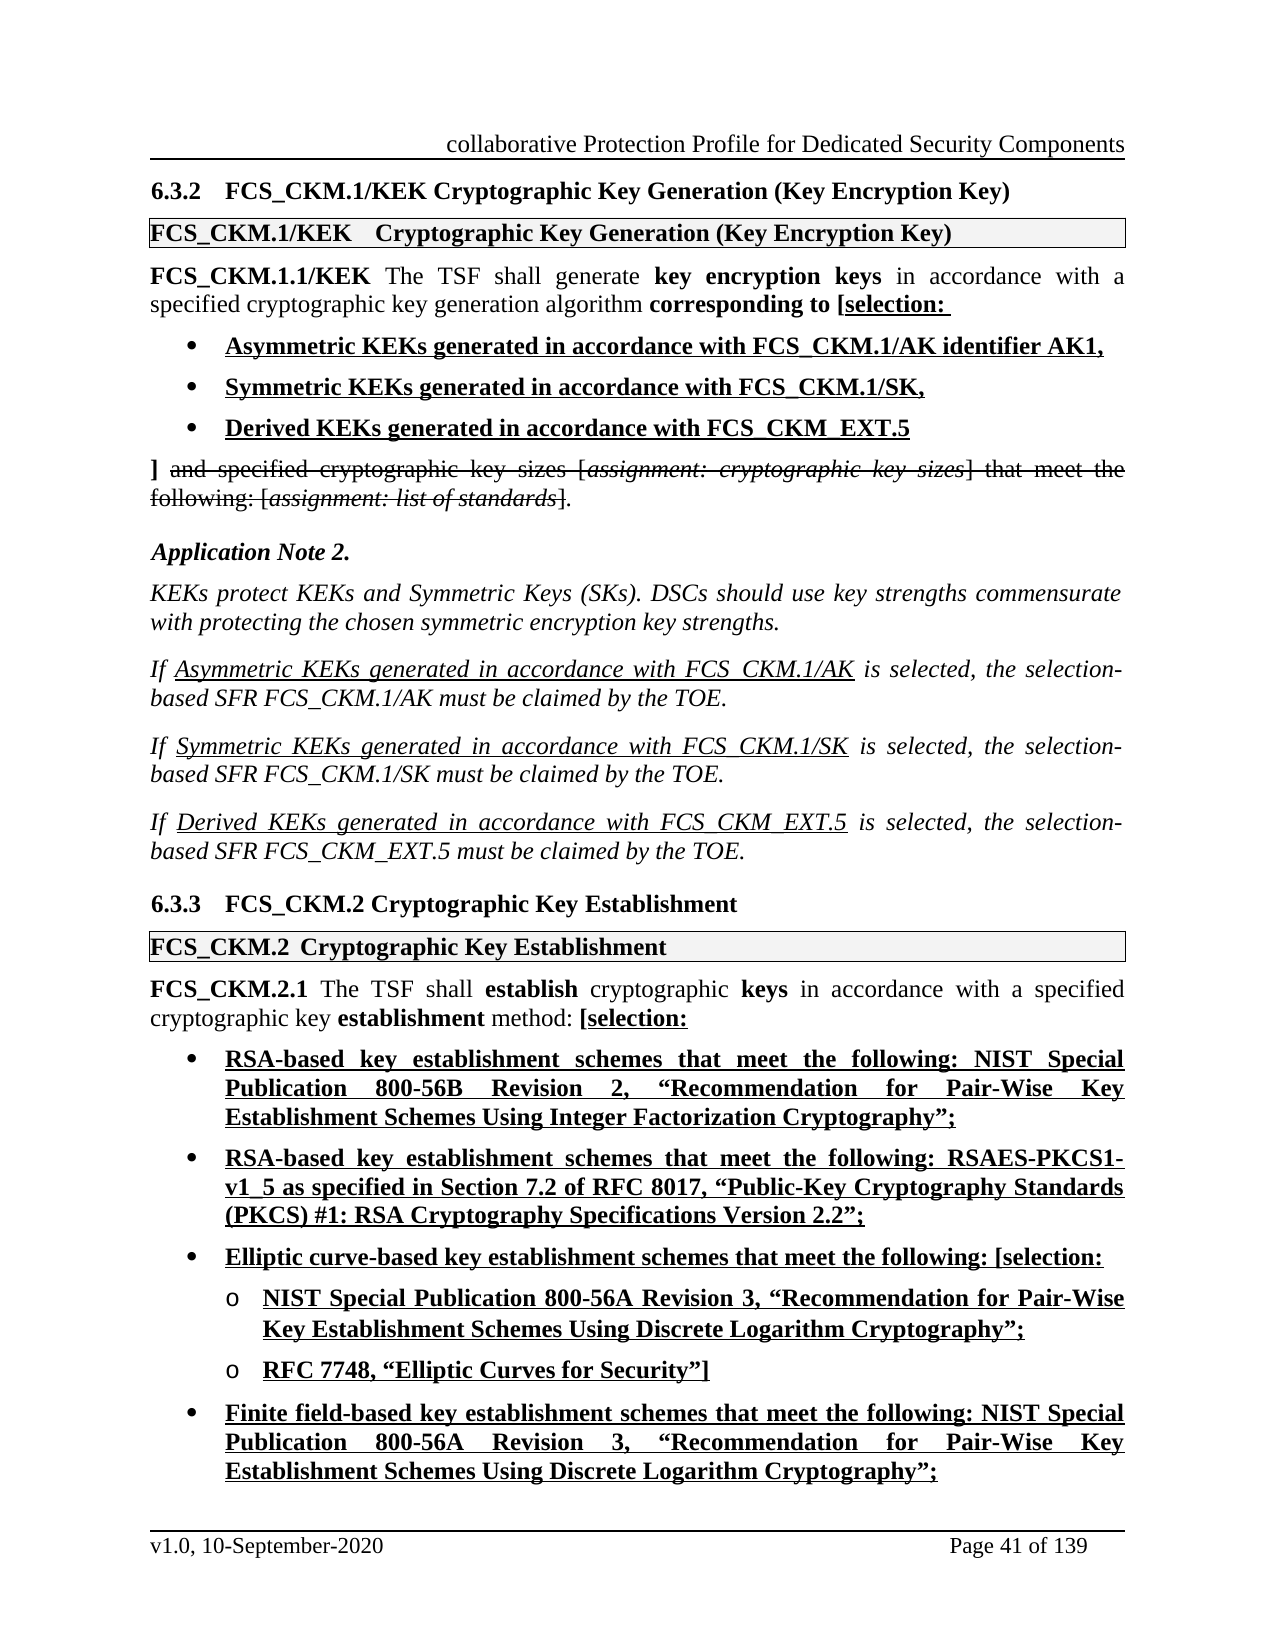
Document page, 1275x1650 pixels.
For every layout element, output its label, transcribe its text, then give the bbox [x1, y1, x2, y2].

subtitle FCS_CKM.1/KEK Cryptographic Key Generation (Key Encryption Key) [151, 176, 1125, 205]
text If Symmetric KEKs generated in accordance with FCS_CKM.1/SK is selected, the selection-based SFR FCS_CKM.1/SK must be claimed by the TOE. [150, 731, 1125, 788]
text FCS_CKM.1.1/KEK The TSF shall generate key encryption keys in accordance with a specified cryptographic key generation algorithm corresponding to [selection: [150, 261, 1125, 318]
text KEKs protect KEKs and Symmetric Keys (SKs). DSCs should use key strengths commensurate with protecting the chosen symmetric encryption key strengths. [150, 578, 1125, 636]
list RFC 7748, “Elliptic Curves for Security”] [225, 1355, 1125, 1386]
subtitle FCS_CKM.2 Cryptographic Key Establishment [151, 889, 1125, 918]
text FCS_CKM.2 Cryptographic Key Establishment [150, 932, 1125, 961]
list RSA-based key establishment schemes that meet the following: RSAES-PKCS1-v1_5 as specified in Section 7.2 of RFC 8017, “Public-Key Cryptography Standards (PKCS) #1: RSA Cryptography Specifications Version 2.2”; [187, 1143, 1125, 1229]
list RSA-based key establishment schemes that meet the following: NIST Special Publication 800-56B Revision 2, “Recommendation for Pair-Wise Key Establishment Schemes Using Integer Factorization Cryptography”; [187, 1044, 1125, 1130]
text ] and specified cryptographic key sizes [assignment: cryptographic key sizes] that meet the following: [assignment: list of standards]. [150, 454, 1125, 512]
list NIST Special Publication 800-56A Revision 3, “Recommendation for Pair-Wise Key Establishment Schemes Using Discrete Logarithm Cryptography”; [225, 1283, 1125, 1342]
text FCS_CKM.2.1 The TSF shall establish cryptographic keys in accordance with a specified cryptographic key establishment method: [selection: [150, 974, 1125, 1032]
list Asymmetric KEKs generated in accordance with FCS_CKM.1/AK identifier AK1, [187, 331, 1125, 359]
list Symmetric KEKs generated in accordance with FCS_CKM.1/SK, [187, 372, 1125, 401]
list Finite field-based key establishment schemes that meet the following: NIST Special Publication 800-56A Revision 3, “Recommendation for Pair-Wise Key Establishment Schemes Using Discrete Logarithm Cryptography”; [187, 1398, 1125, 1484]
list Elliptic curve-based key establishment schemes that meet the following: [selection: [187, 1242, 1125, 1270]
text If Asymmetric KEKs generated in accordance with FCS_CKM.1/AK is selected, the selection-based SFR FCS_CKM.1/AK must be claimed by the TOE. [150, 654, 1125, 712]
list Derived KEKs generated in accordance with FCS_CKM_EXT.5 [187, 413, 1125, 442]
text If Derived KEKs generated in accordance with FCS_CKM_EXT.5 is selected, the selection-based SFR FCS_CKM_EXT.5 must be claimed by the TOE. [150, 807, 1125, 864]
text FCS_CKM.1/KEK Cryptographic Key Generation (Key Encryption Key) [150, 219, 1125, 247]
